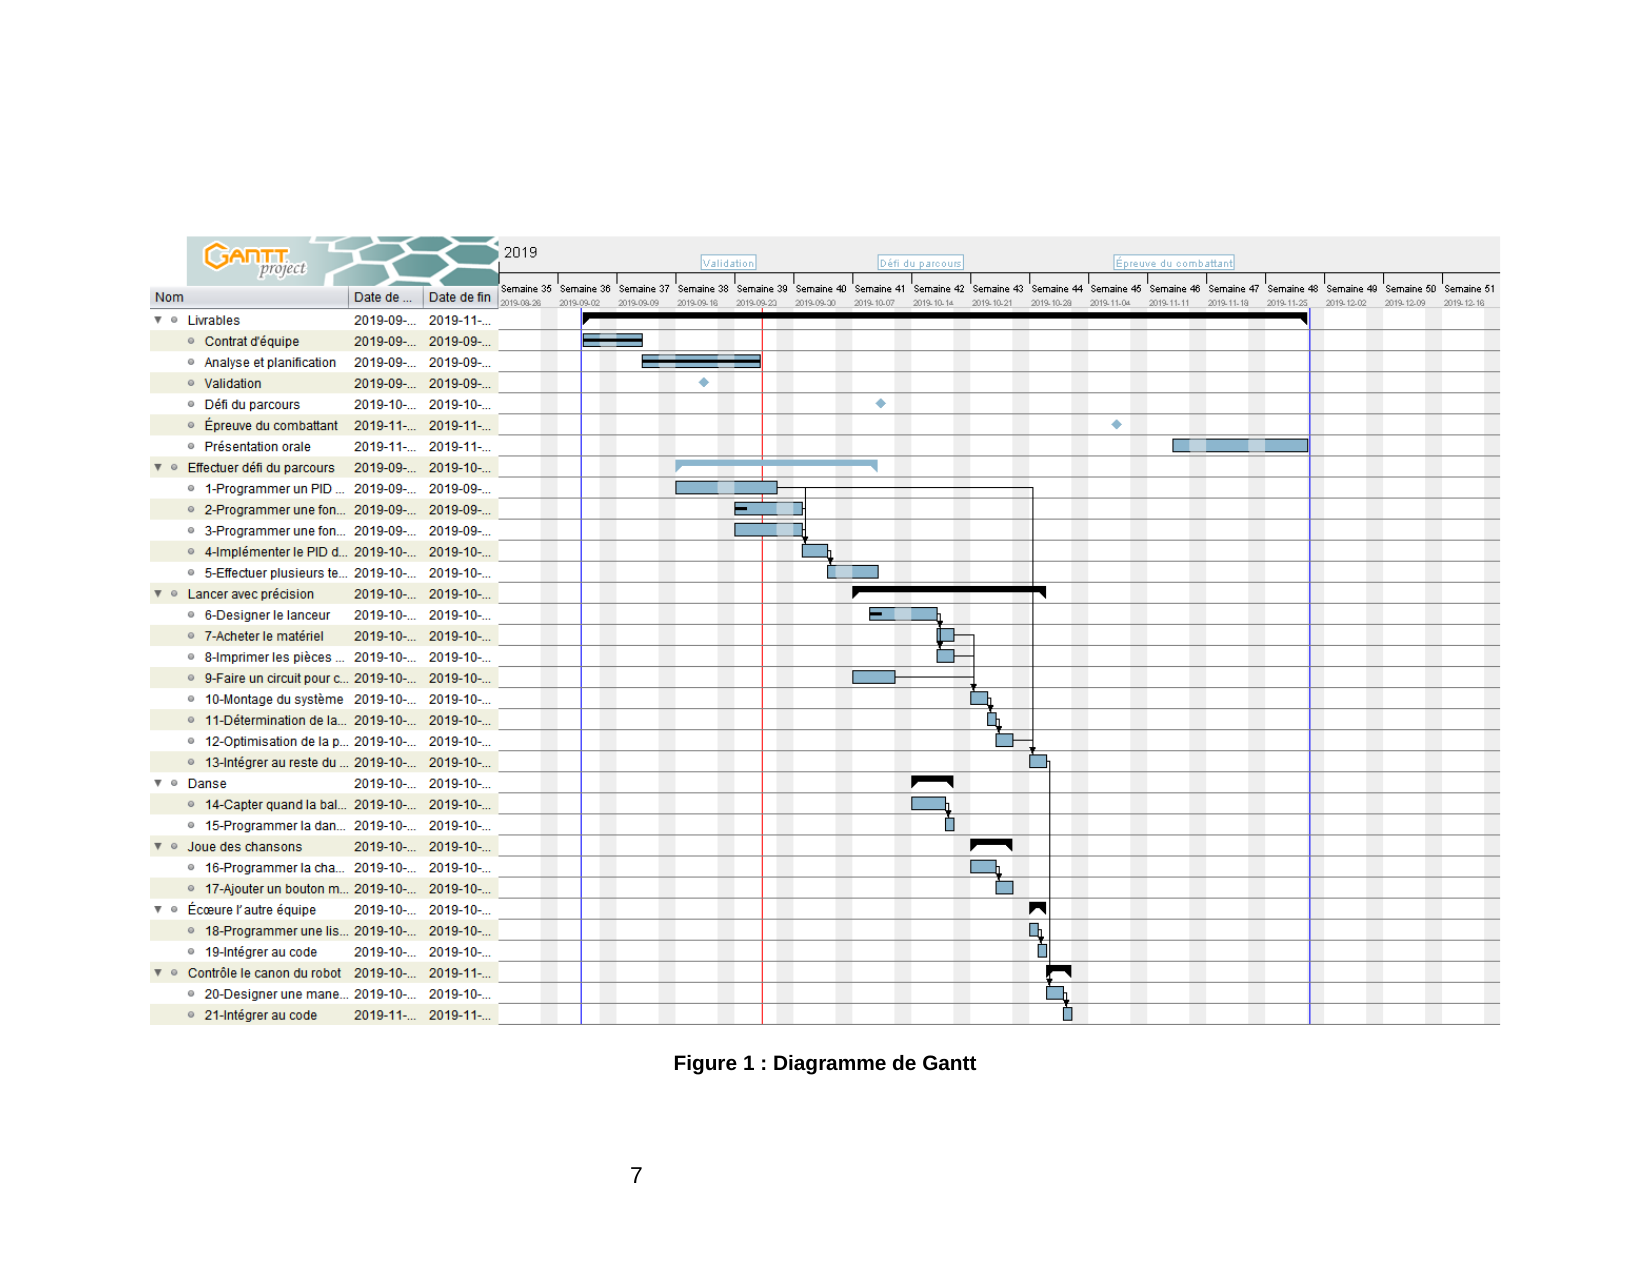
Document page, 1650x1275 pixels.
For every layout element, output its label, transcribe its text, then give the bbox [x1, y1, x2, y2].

text Figure 1 : Diagramme de Gantt [150, 1050, 1500, 1074]
picture [150, 187, 1500, 1025]
